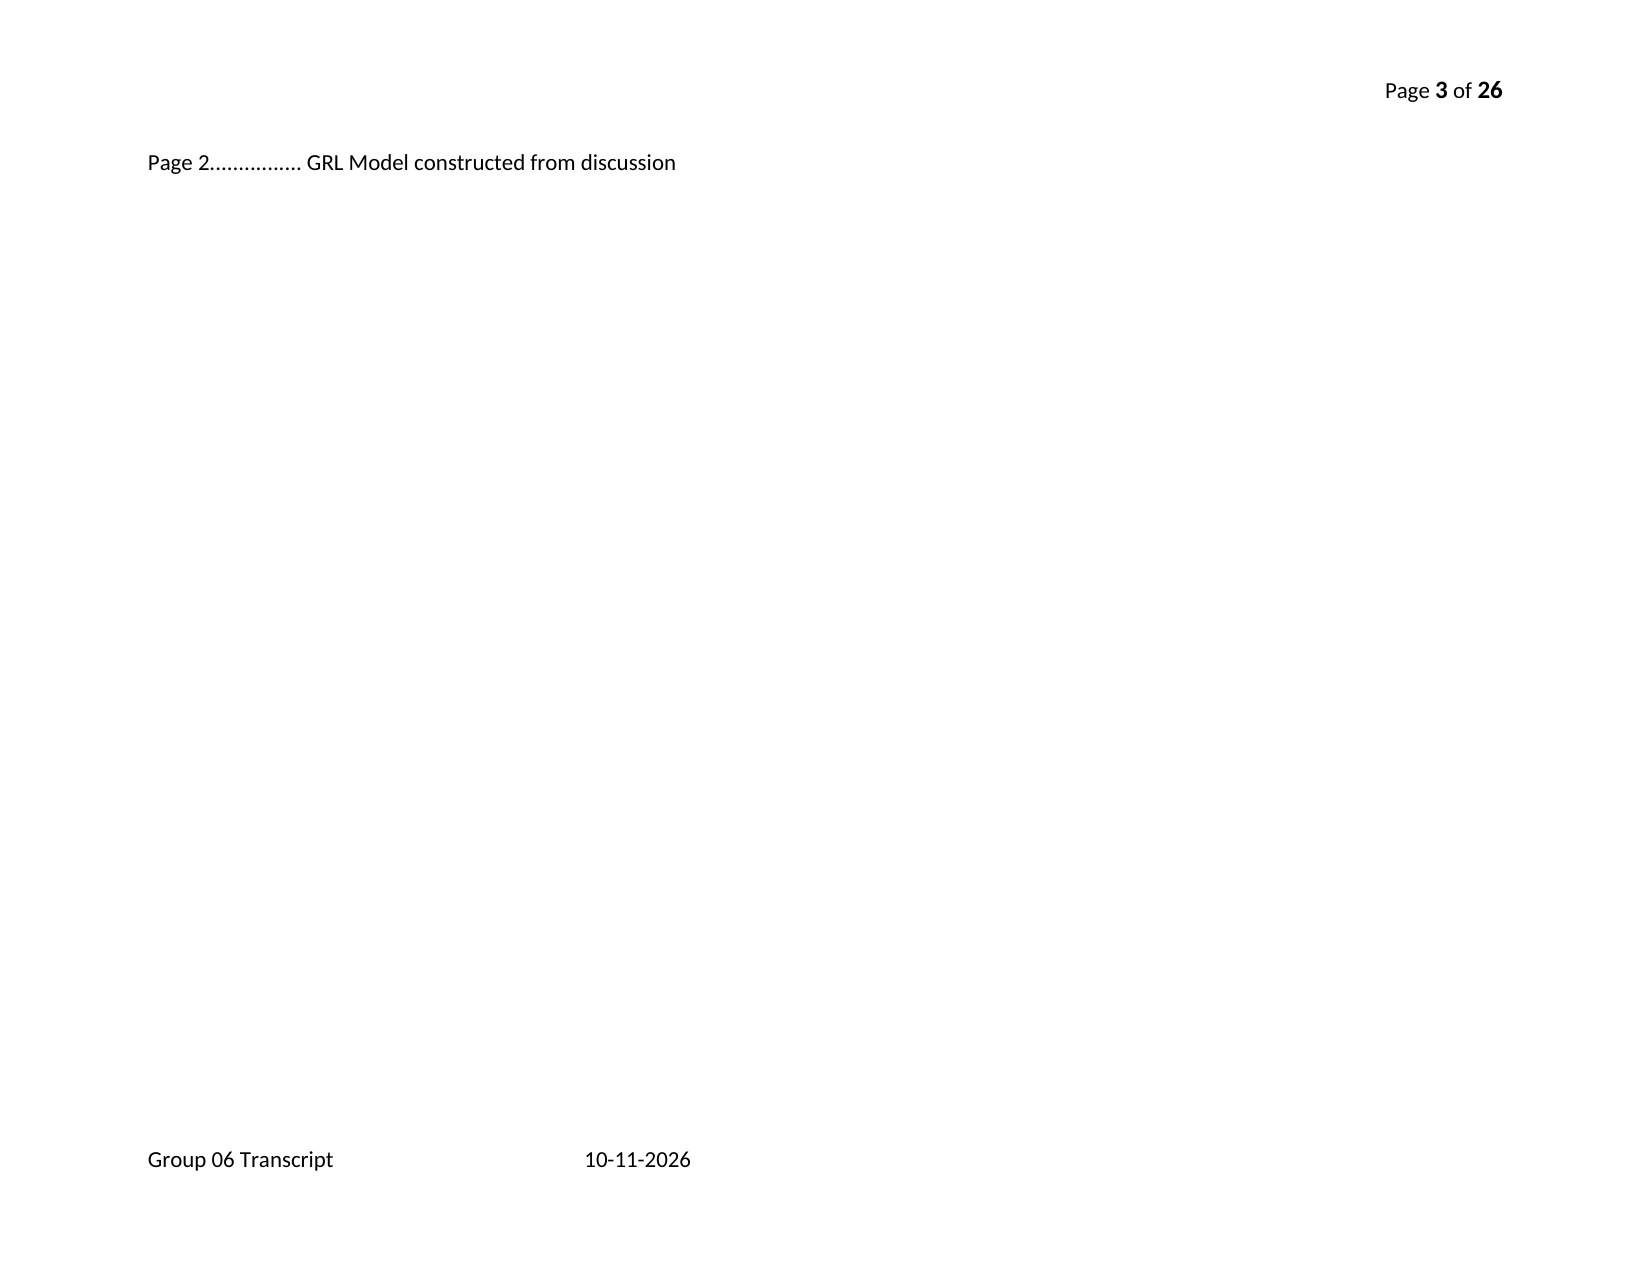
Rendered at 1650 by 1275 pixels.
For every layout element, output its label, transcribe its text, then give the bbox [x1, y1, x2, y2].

text Page 2................ GRL Model constructed from discussion [148, 148, 1502, 176]
